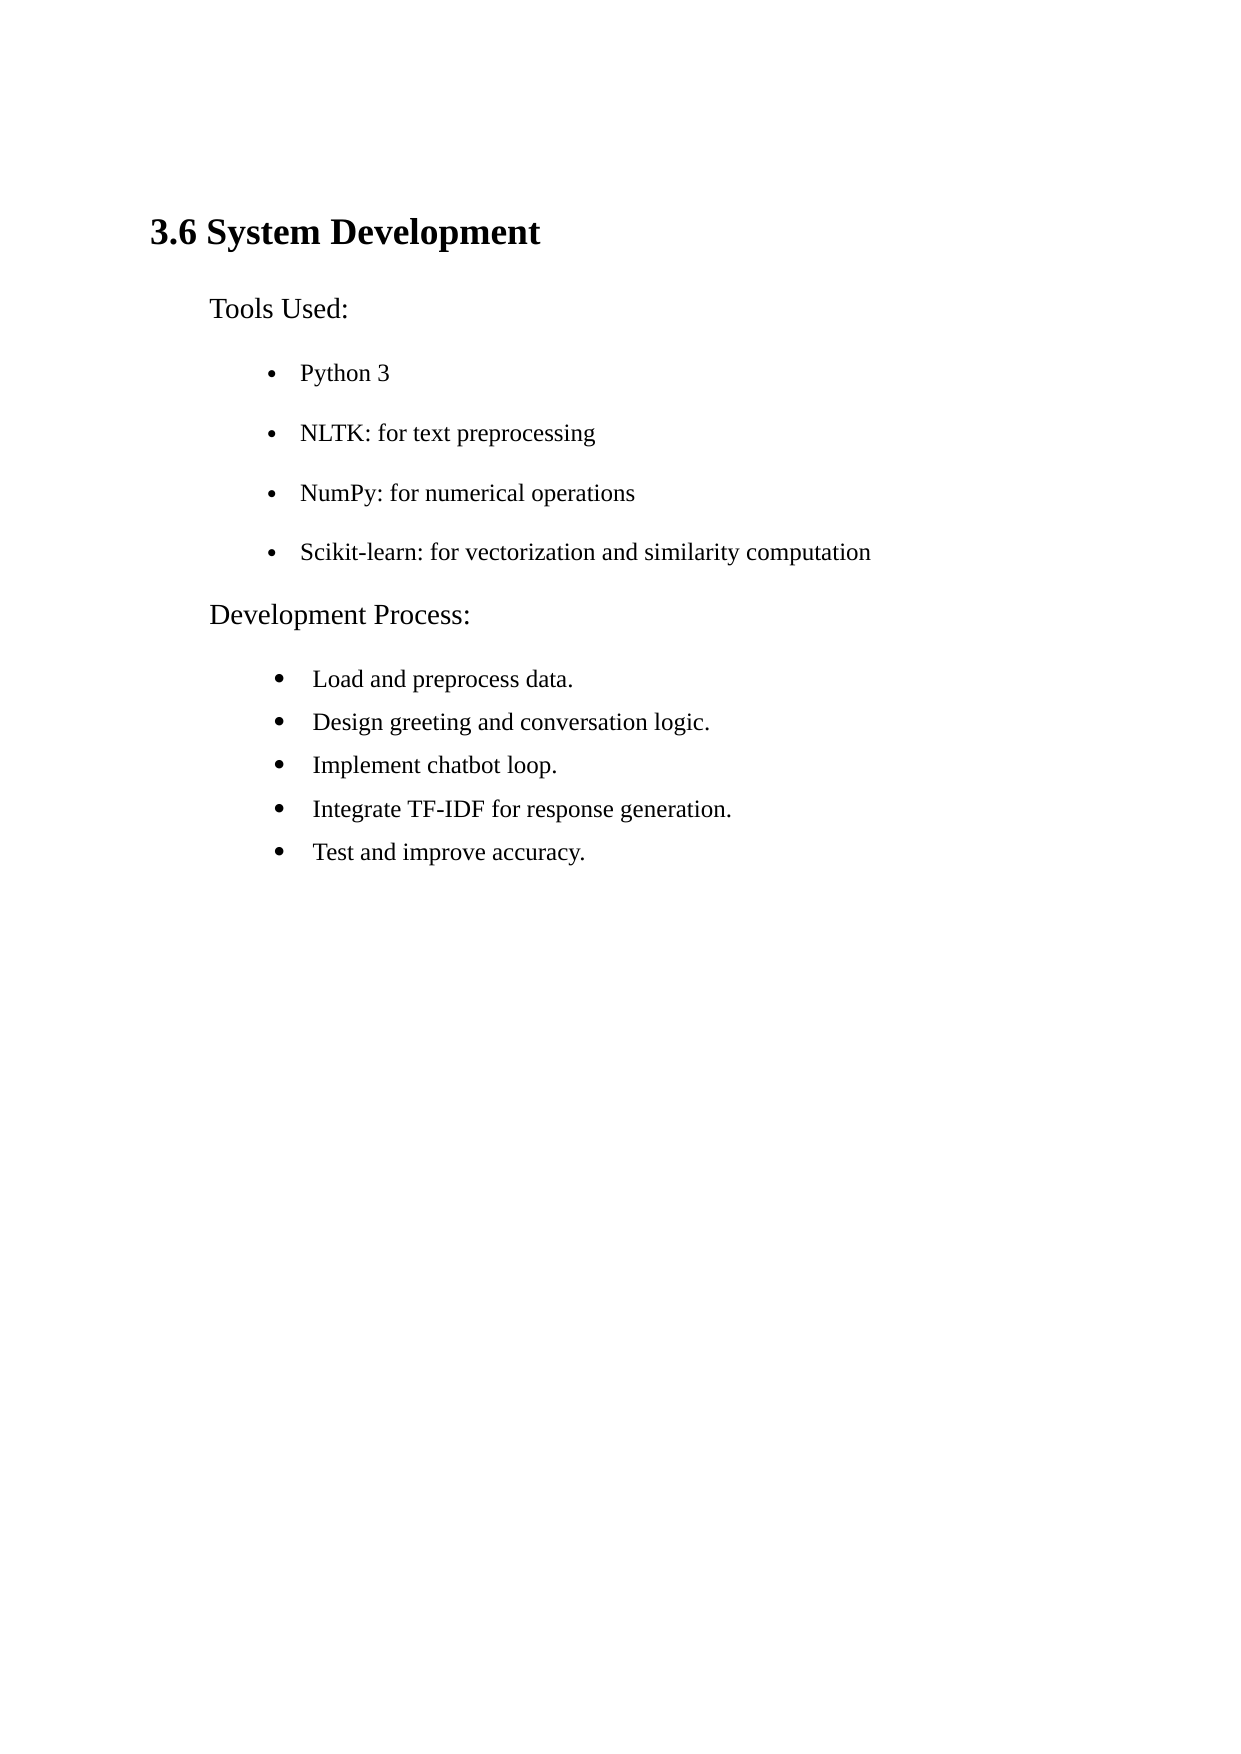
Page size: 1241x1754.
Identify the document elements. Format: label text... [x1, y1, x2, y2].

list Scikit-learn: for vectorization and similarity computation [268, 537, 1090, 566]
list Design greeting and conversation logic. [275, 707, 1090, 736]
text Tools Used: [209, 291, 1090, 325]
list NLTK: for text preprocessing [268, 418, 1090, 447]
list NumPy: for numerical operations [268, 478, 1090, 506]
list Integrate TF-IDF for response generation. [275, 794, 1090, 822]
text 3.6 System Development [150, 210, 1090, 253]
text Development Process: [209, 597, 1090, 631]
list Implement chatbot loop. [275, 751, 1090, 779]
list Load and preprocess data. [275, 664, 1090, 693]
list Test and improve accuracy. [275, 837, 1090, 866]
list Python 3 [268, 358, 1090, 387]
